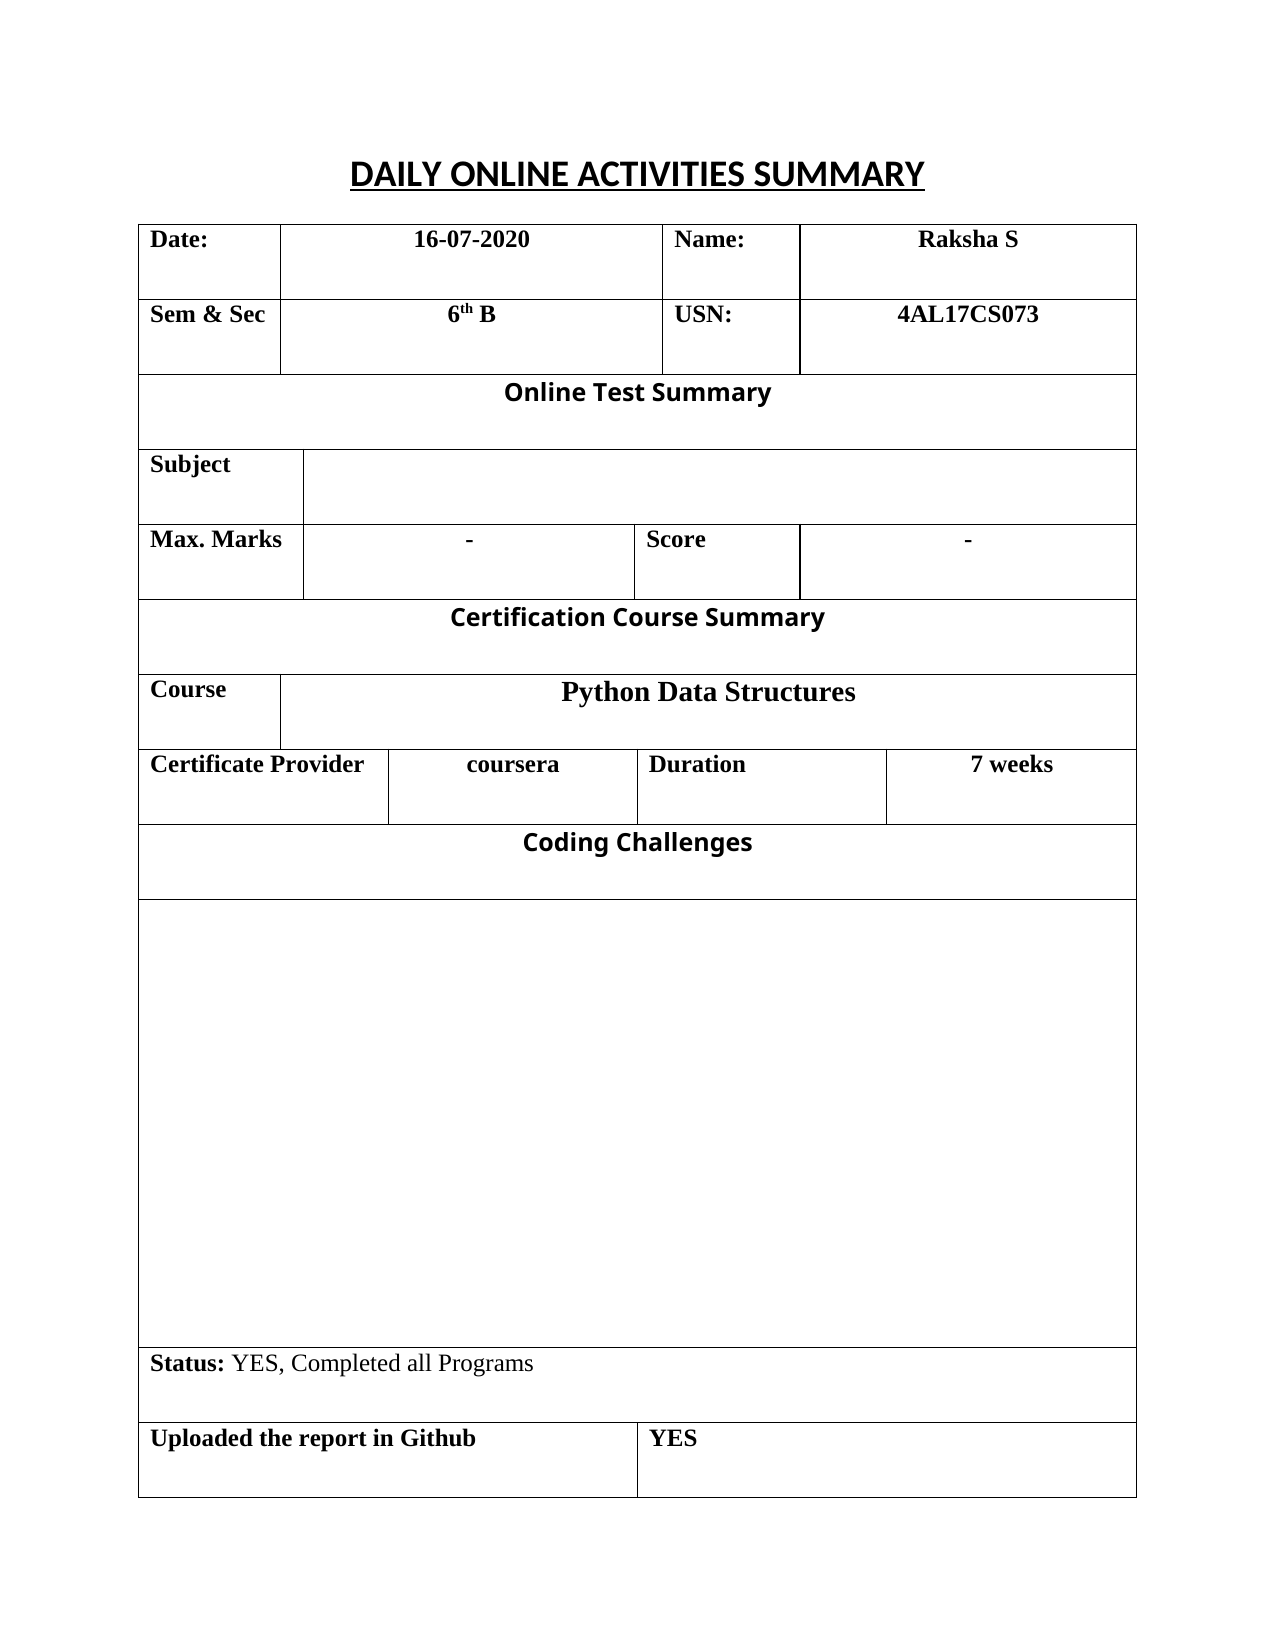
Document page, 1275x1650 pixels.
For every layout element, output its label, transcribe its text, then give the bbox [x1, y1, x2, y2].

table_cell - [801, 525, 1136, 598]
table_cell Sem & Sec [139, 300, 280, 373]
table_cell YES [638, 1423, 1136, 1497]
table_cell Course [139, 675, 280, 748]
table_cell Subject [139, 450, 303, 523]
table_header Raksha S [801, 225, 1136, 298]
table_cell Duration [638, 750, 886, 823]
table_cell 4AL17CS073 [801, 300, 1136, 373]
table_cell USN: [663, 300, 799, 373]
table_header 16-07-2020 [281, 225, 662, 298]
table_cell 7 weeks [887, 750, 1136, 823]
table_cell Certificate Provider [139, 750, 388, 823]
table_cell coursera [389, 750, 637, 823]
table_cell Online Test Summary [139, 375, 1136, 448]
table_cell Status: YES, Completed all Programs [139, 1348, 1136, 1422]
table_cell Certification Course Summary [139, 600, 1136, 673]
table_cell [304, 450, 1136, 523]
table_cell - [304, 525, 634, 598]
table_header Name: [663, 225, 799, 298]
table_cell Max. Marks [139, 525, 303, 598]
table_cell 6th B [281, 300, 662, 373]
table_cell Uploaded the report in Github [139, 1423, 637, 1497]
table_cell Python Data Structures [281, 675, 1136, 748]
table_cell [139, 900, 1136, 1347]
table_cell Coding Challenges [139, 825, 1136, 898]
table_cell Score [635, 525, 799, 598]
text DAILY ONLINE ACTIVITIES SUMMARY [150, 150, 1125, 196]
table_header Date: [139, 225, 280, 298]
